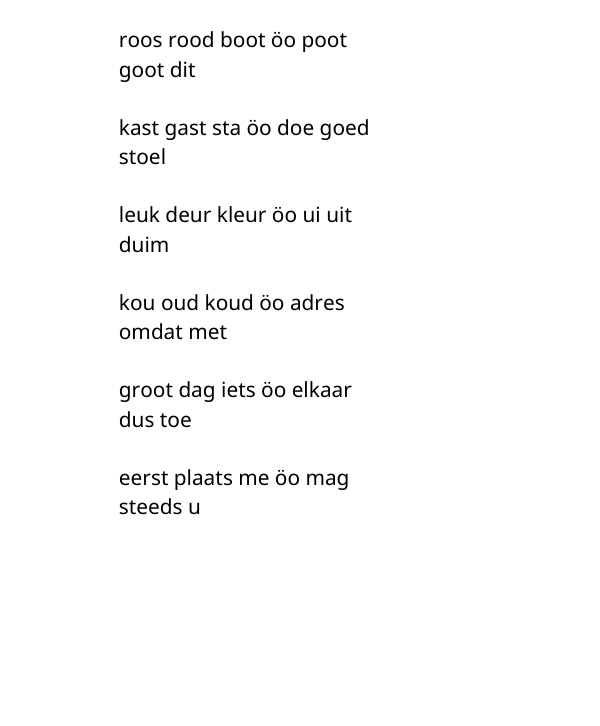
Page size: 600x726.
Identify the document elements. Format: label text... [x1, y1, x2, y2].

text kou oud koud öo adres omdat met [119, 287, 377, 346]
text kast gast sta öo doe goed stoel [119, 112, 377, 171]
text leuk deur kleur öo ui uit duim [119, 200, 377, 258]
text groot dag iets öo elkaar dus toe [119, 375, 377, 433]
text eerst plaats me öo mag steeds u [119, 462, 377, 521]
text roos rood boot öo poot goot dit [119, 25, 377, 83]
